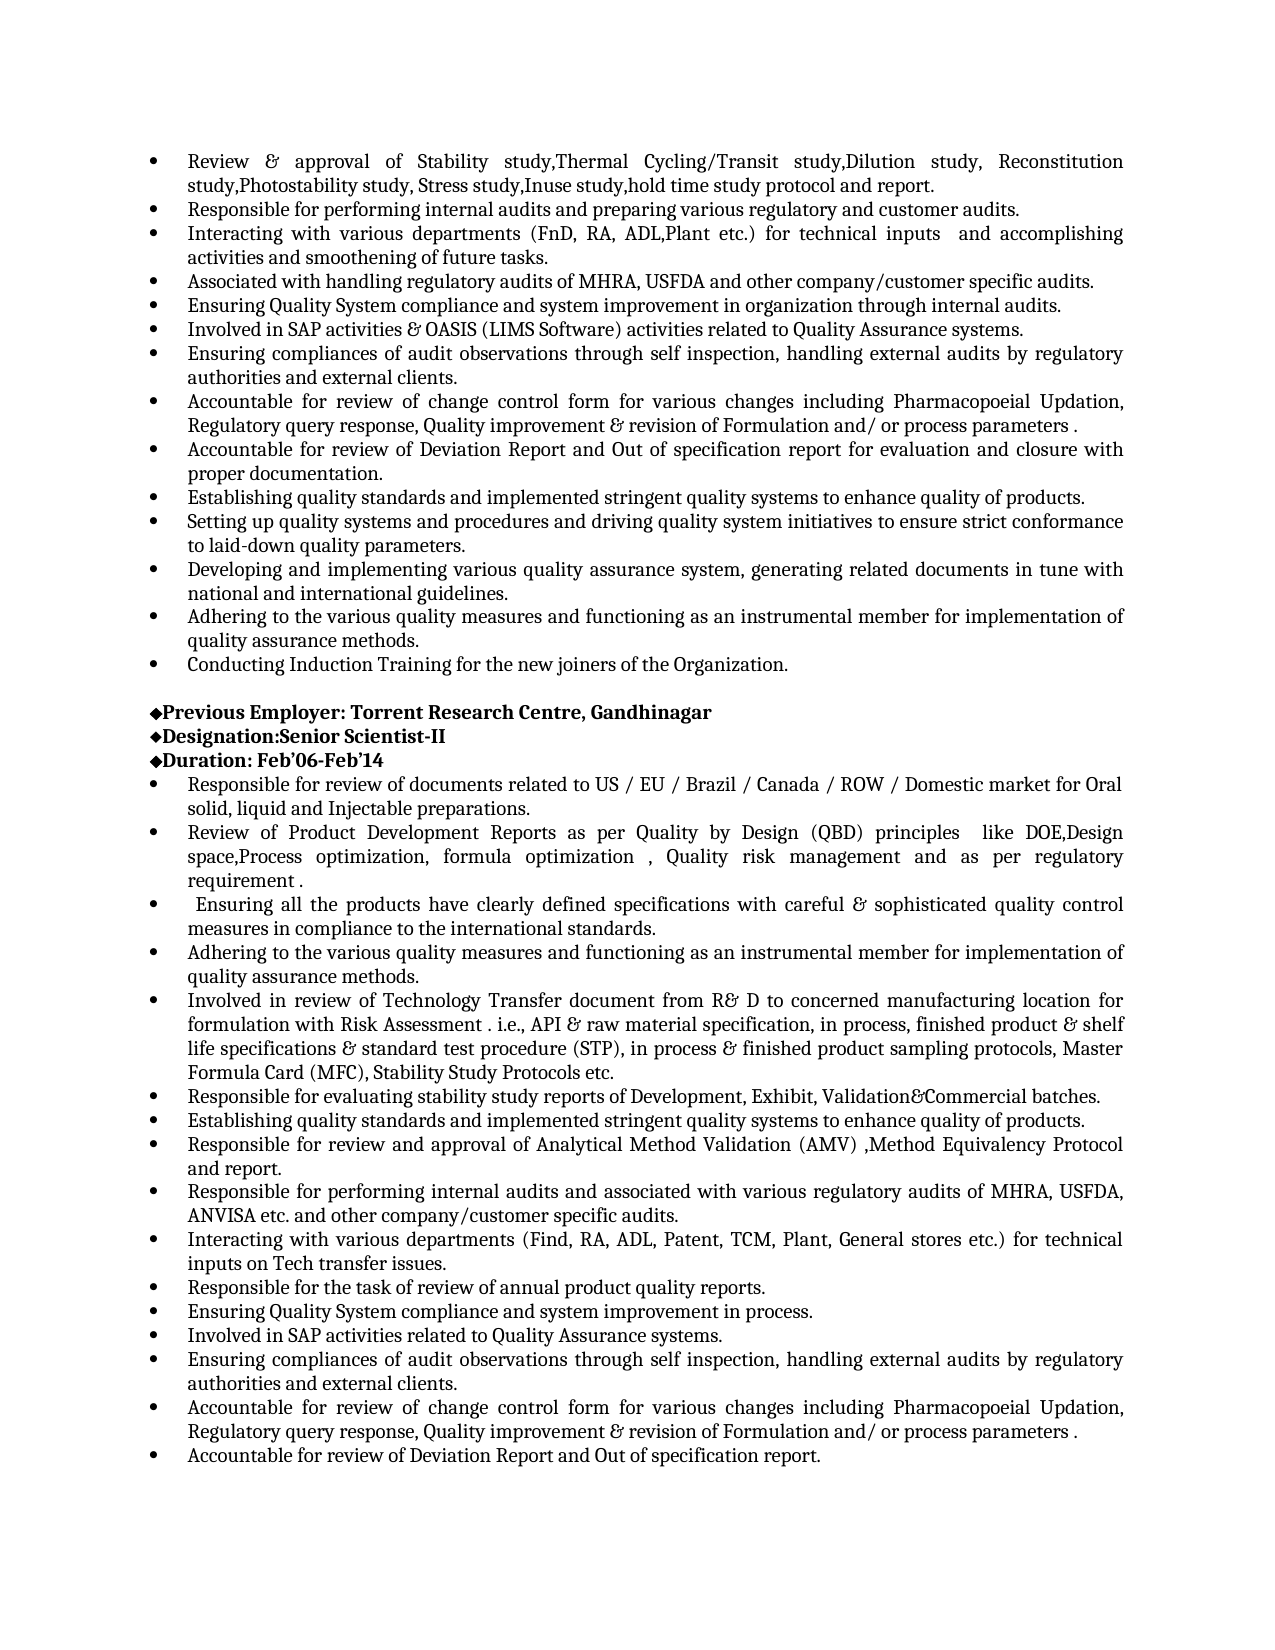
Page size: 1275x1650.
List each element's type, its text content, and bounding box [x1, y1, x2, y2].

list Setting up quality systems and procedures and driving quality system initiatives to ensure strict conformance to laid-down quality parameters. [150, 509, 1125, 557]
list Adhering to the various quality measures and functioning as an instrumental member for implementation of quality assurance methods. [150, 605, 1125, 653]
list Responsible for performing internal audits and preparing various regulatory and customer audits. [150, 198, 1125, 222]
list Involved in review of Technology Transfer document from R& D to concerned manufacturing location for formulation with Risk Assessment . i.e., API & raw material specification, in process, finished product & shelf life specifications & standard test procedure (STP), in process & finished product sampling protocols, Master Formula Card (MFC), Stability Study Protocols etc. [150, 988, 1125, 1084]
list Developing and implementing various quality assurance system, generating related documents in tune with national and international guidelines. [150, 557, 1125, 605]
list Responsible for the task of review of annual product quality reports. [150, 1276, 1125, 1300]
list Review & approval of Stability study,Thermal Cycling/Transit study,Dilution study, Reconstitution study,Photostability study, Stress study,Inuse study,hold time study protocol and report. [150, 150, 1125, 198]
list Responsible for evaluating stability study reports of Development, Exhibit, Validation&Commercial batches. [150, 1084, 1125, 1108]
list Establishing quality standards and implemented stringent quality systems to enhance quality of products. [150, 1108, 1125, 1132]
list Ensuring compliances of audit observations through self inspection, handling external audits by regulatory authorities and external clients. [150, 1348, 1125, 1396]
list Ensuring Quality System compliance and system improvement in process. [150, 1300, 1125, 1324]
list Establishing quality standards and implemented stringent quality systems to enhance quality of products. [150, 485, 1125, 509]
list Accountable for review of change control form for various changes including Pharmacopoeial Updation, Regulatory query response, Quality improvement & revision of Formulation and/ or process parameters . [150, 1396, 1125, 1444]
list Ensuring all the products have clearly defined specifications with careful & sophisticated quality control measures in compliance to the international standards. [150, 893, 1125, 941]
text Duration: Feb’06-Feb’14 [150, 749, 1125, 773]
list Conducting Induction Training for the new joiners of the Organization. [150, 653, 1125, 677]
list Interacting with various departments (Find, RA, ADL, Patent, TCM, Plant, General stores etc.) for technical inputs on Tech transfer issues. [150, 1228, 1125, 1276]
list Review of Product Development Reports as per Quality by Design (QBD) principles like DOE,Design space,Process optimization, formula optimization , Quality risk management and as per regulatory requirement . [150, 821, 1125, 893]
list Ensuring compliances of audit observations through self inspection, handling external audits by regulatory authorities and external clients. [150, 342, 1125, 389]
list Involved in SAP activities & OASIS (LIMS Software) activities related to Quality Assurance systems. [150, 318, 1125, 342]
text Designation:Senior Scientist-II [150, 725, 1125, 749]
list Interacting with various departments (FnD, RA, ADL,Plant etc.) for technical inputs and accomplishing activities and smoothening of future tasks. [150, 222, 1125, 270]
list Adhering to the various quality measures and functioning as an instrumental member for implementation of quality assurance methods. [150, 941, 1125, 988]
list Responsible for review of documents related to US / EU / Brazil / Canada / ROW / Domestic market for Oral solid, liquid and Injectable preparations. [150, 773, 1125, 821]
list Involved in SAP activities related to Quality Assurance systems. [150, 1324, 1125, 1348]
list Ensuring Quality System compliance and system improvement in organization through internal audits. [150, 294, 1125, 318]
list Responsible for performing internal audits and associated with various regulatory audits of MHRA, USFDA, ANVISA etc. and other company/customer specific audits. [150, 1180, 1125, 1228]
list Associated with handling regulatory audits of MHRA, USFDA and other company/customer specific audits. [150, 270, 1125, 294]
text Previous Employer: Torrent Research Centre, Gandhinagar [150, 701, 1125, 725]
list Accountable for review of Deviation Report and Out of specification report for evaluation and closure with proper documentation. [150, 437, 1125, 485]
list Accountable for review of Deviation Report and Out of specification report. [150, 1444, 1125, 1468]
list Responsible for review and approval of Analytical Method Validation (AMV) ,Method Equivalency Protocol and report. [150, 1132, 1125, 1180]
list Accountable for review of change control form for various changes including Pharmacopoeial Updation, Regulatory query response, Quality improvement & revision of Formulation and/ or process parameters . [150, 389, 1125, 437]
